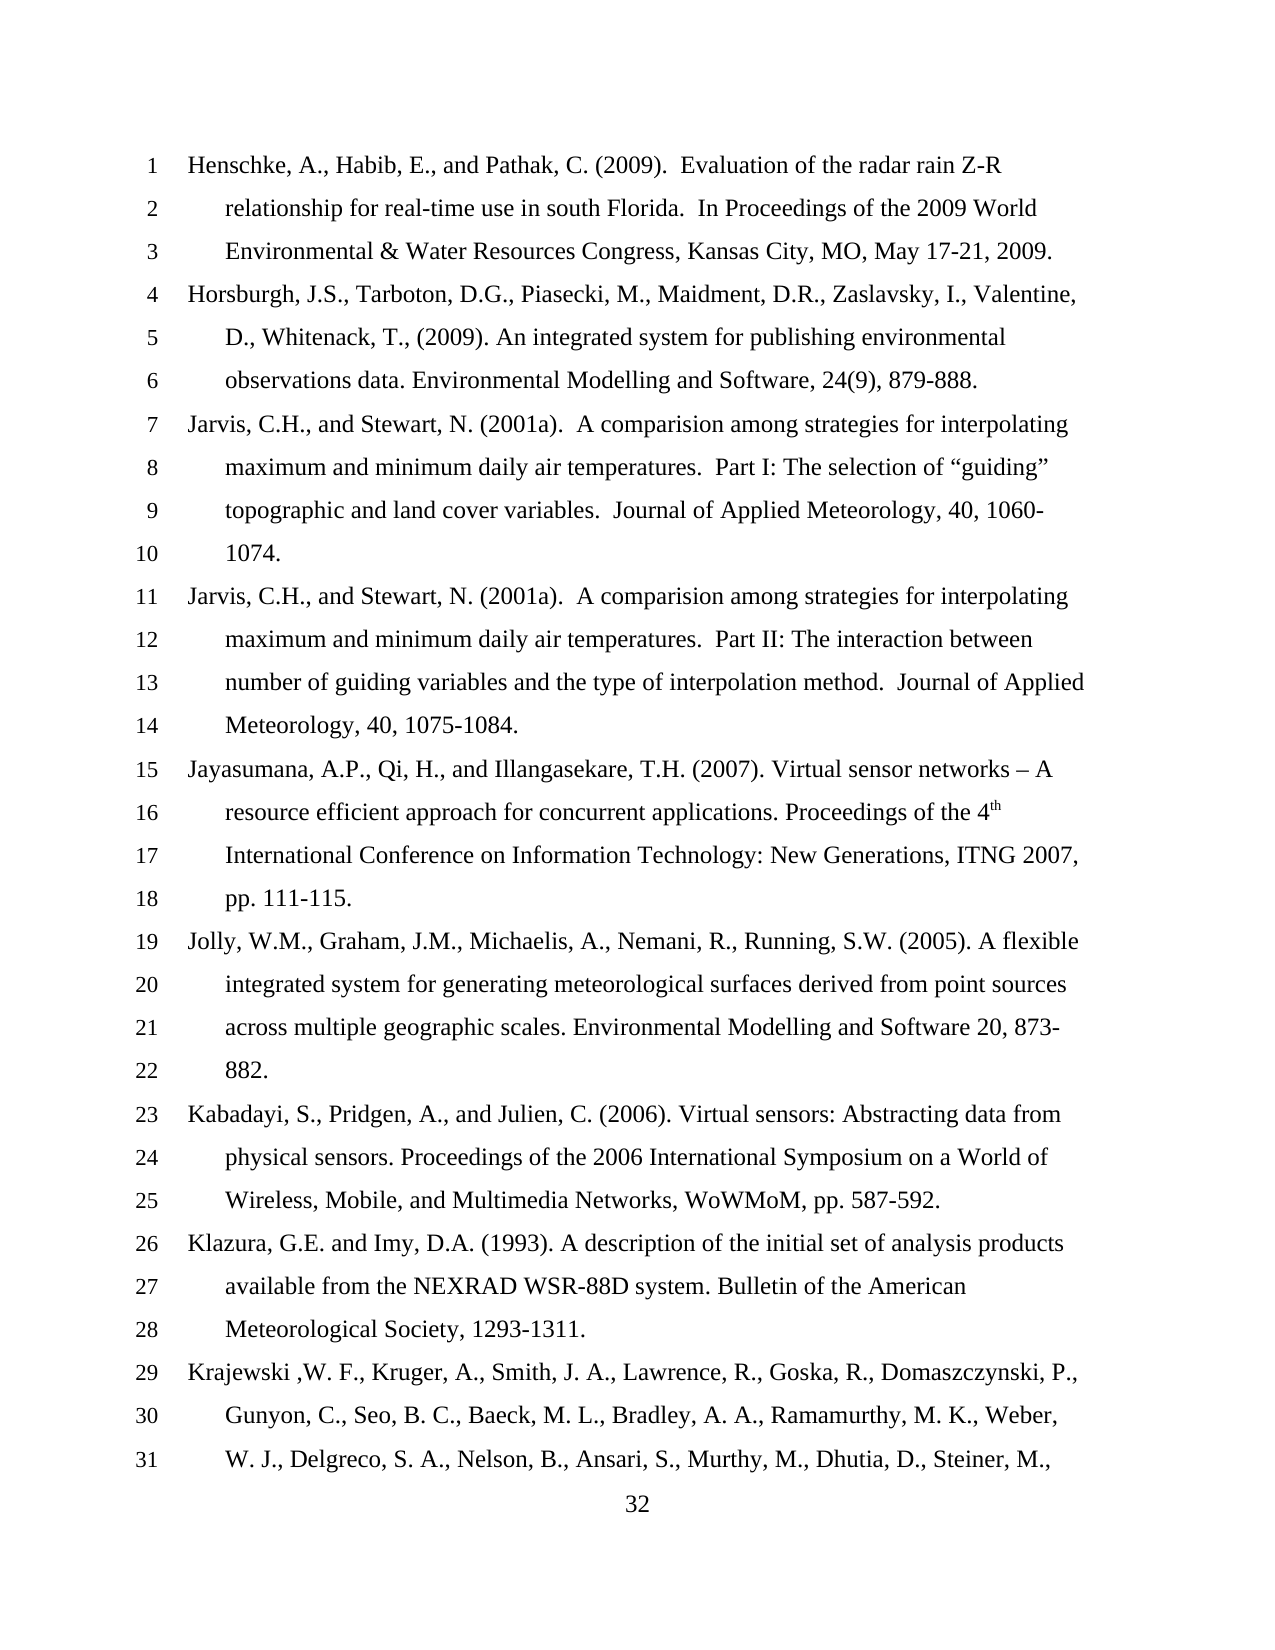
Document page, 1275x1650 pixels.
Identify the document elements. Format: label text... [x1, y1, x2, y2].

text Jolly, W.M., Graham, J.M., Michaelis, A., Nemani, R., Running, S.W. (2005). A flexible integrated system for generating meteorological surfaces derived from point sources across multiple geographic scales. Environmental Modelling and Software 20, 873-882. [187, 926, 1087, 1084]
text Klazura, G.E. and Imy, D.A. (1993). A description of the initial set of analysis products available from the NEXRAD WSR-88D system. Bulletin of the American Meteorological Society, 1293-1311. [187, 1228, 1087, 1343]
text Henschke, A., Habib, E., and Pathak, C. (2009). Evaluation of the radar rain Z-R relationship for real-time use in south Florida. In Proceedings of the 2009 World Environmental & Water Resources Congress, Kansas City, MO, May 17-21, 2009. [187, 150, 1087, 265]
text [187, 1357, 1087, 1472]
text Jayasumana, A.P., Qi, H., and Illangasekare, T.H. (2007). Virtual sensor networks – A resource efficient approach for concurrent applications. Proceedings of the 4th International Conference on Information Technology: New Generations, ITNG 2007, pp. 111-115. [187, 754, 1087, 912]
text Horsburgh, J.S., Tarboton, D.G., Piasecki, M., Maidment, D.R., Zaslavsky, I., Valentine, D., Whitenack, T., (2009). An integrated system for publishing environmental observations data. Environmental Modelling and Software, 24(9), 879-888. [187, 279, 1087, 394]
text Jarvis, C.H., and Stewart, N. (2001a). A comparision among strategies for interpolating maximum and minimum daily air temperatures. Part I: The selection of “guiding” topographic and land cover variables. Journal of Applied Meteorology, 40, 1060-1074. [187, 409, 1087, 567]
text Jarvis, C.H., and Stewart, N. (2001a). A comparision among strategies for interpolating maximum and minimum daily air temperatures. Part II: The interaction between number of guiding variables and the type of interpolation method. Journal of Applied Meteorology, 40, 1075-1084. [187, 581, 1087, 739]
text Kabadayi, S., Pridgen, A., and Julien, C. (2006). Virtual sensors: Abstracting data from physical sensors. Proceedings of the 2006 International Symposium on a World of Wireless, Mobile, and Multimedia Networks, WoWMoM, pp. 587-592. [187, 1099, 1087, 1214]
